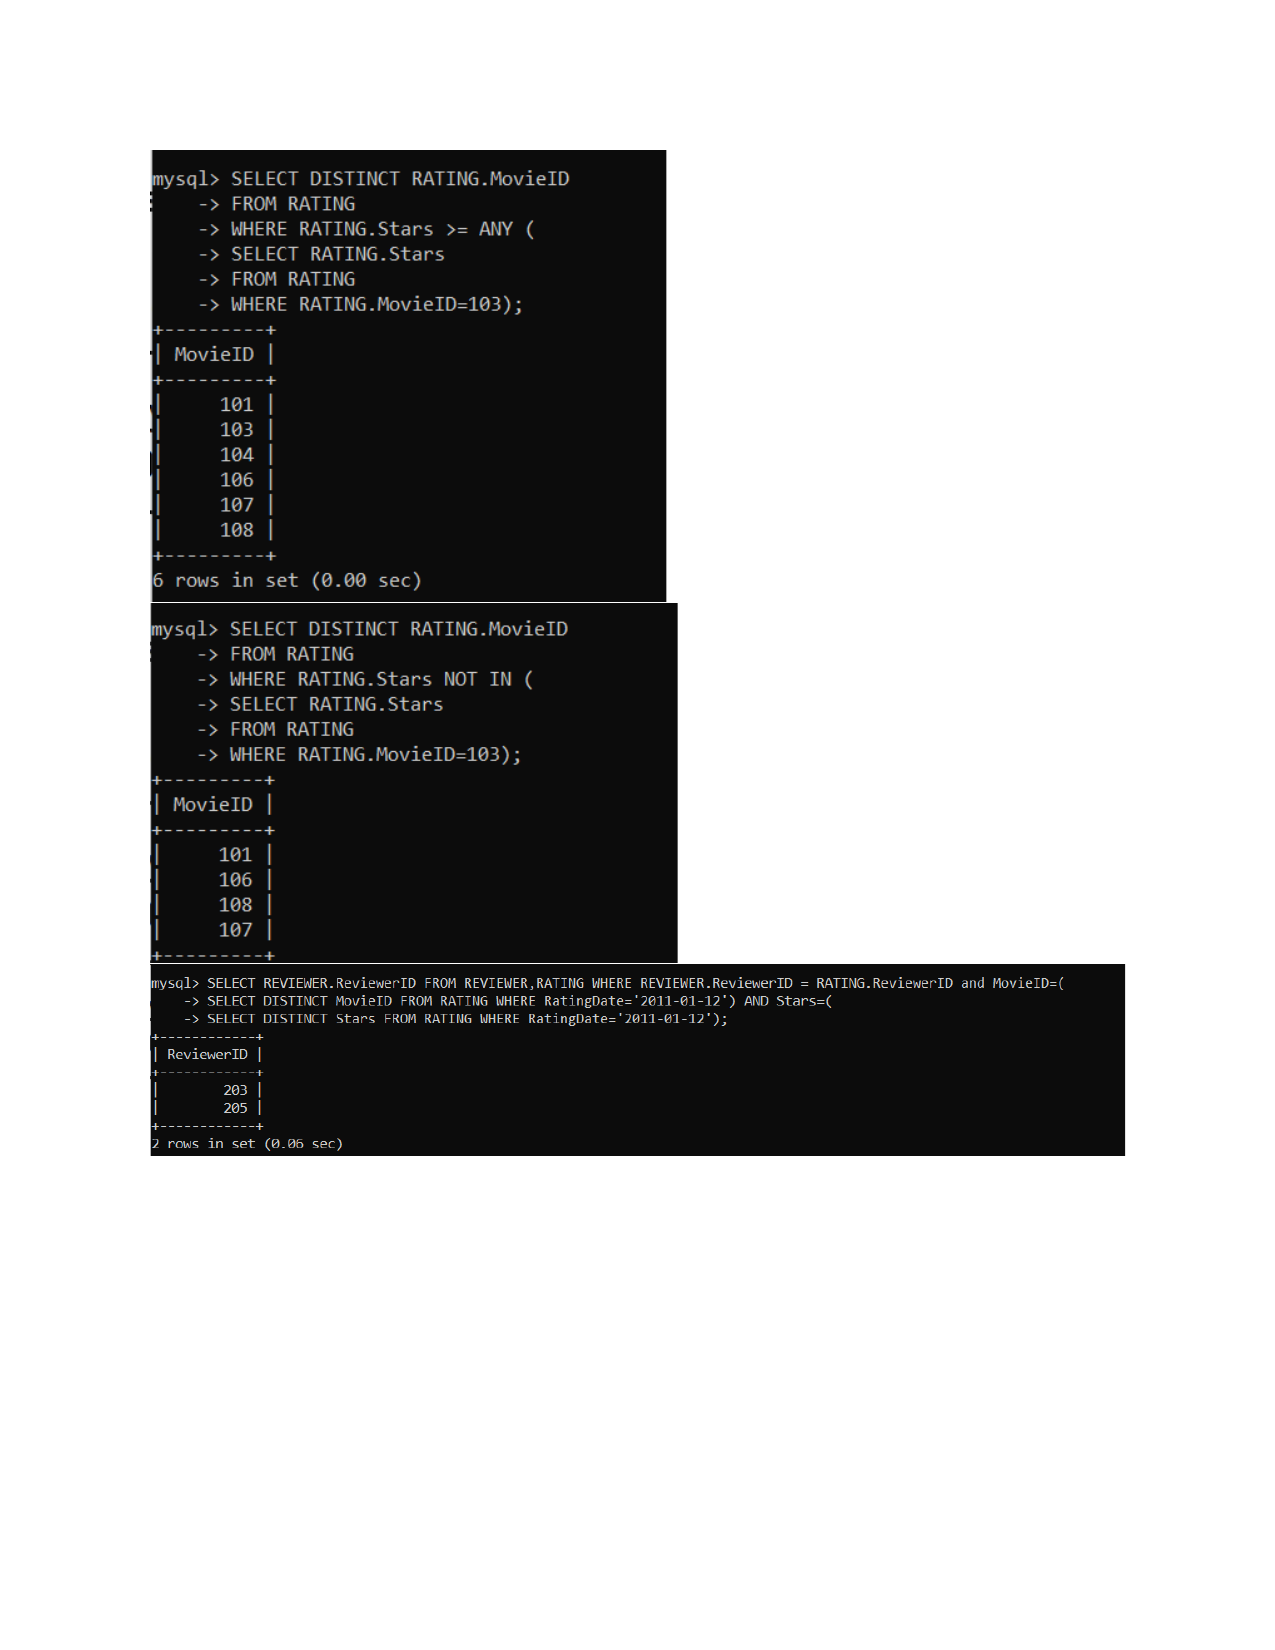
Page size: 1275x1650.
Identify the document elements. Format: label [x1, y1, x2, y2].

picture [150, 964, 1125, 1156]
picture [150, 150, 667, 602]
picture [150, 603, 678, 963]
